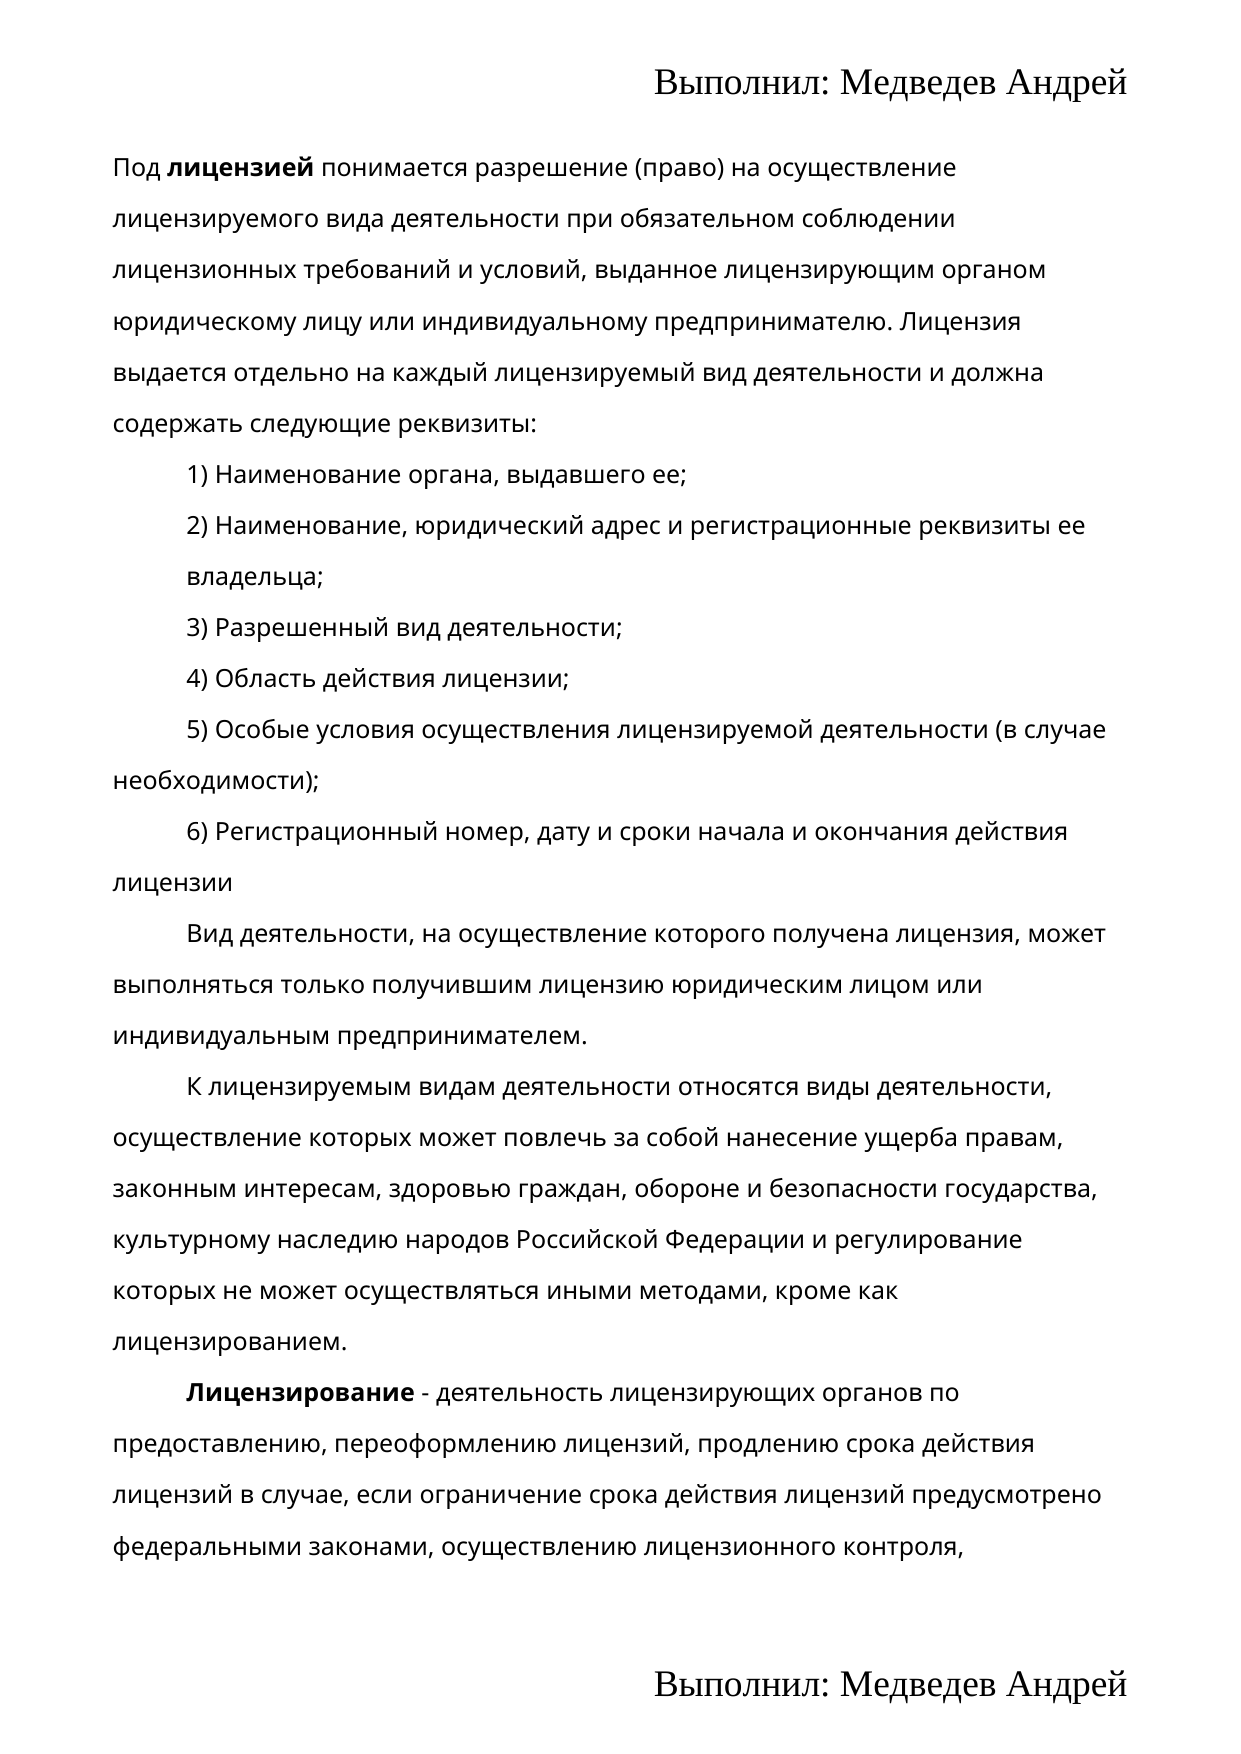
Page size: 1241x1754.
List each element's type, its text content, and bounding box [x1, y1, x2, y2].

text Под лицензией понимается разрешение (право) на осуществление лицензируемого вида деятельности при обязательном соблюдении лицензионных требований и условий, выданное лицензирующим органом юридическому лицу или индивидуальному предпринимателю. Лицензия выдается отдельно на каждый лицензируемый вид деятельности и должна содержать следующие реквизиты: [112, 150, 1128, 439]
text 1) Наименование органа, выдавшего ее; [112, 456, 1128, 490]
text 6) Регистрационный номер, дату и сроки начала и окончания действия лицензии [112, 813, 1128, 899]
text 2) Наименование, юридический адрес и регистрационные реквизиты ее владельца; [186, 507, 1128, 592]
text Вид деятельности, на осуществление которого получена лицензия, может выполняться только получившим лицензию юридическим лицом или индивидуальным предпринимателем. [112, 916, 1128, 1052]
text 4) Область действия лицензии; [112, 660, 1128, 694]
text К лицензируемым видам деятельности относятся виды деятельности, осуществление которых может повлечь за собой нанесение ущерба правам, законным интересам, здоровью граждан, обороне и безопасности государства, культурному наследию народов Российской Федерации и регулирование которых не может осуществляться иными методами, кроме как лицензированием. [112, 1069, 1128, 1358]
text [112, 1375, 1128, 1562]
text 3) Разрешенный вид деятельности; [112, 609, 1128, 643]
text 5) Особые условия осуществления лицензируемой деятельности (в случае необходимости); [112, 711, 1128, 797]
